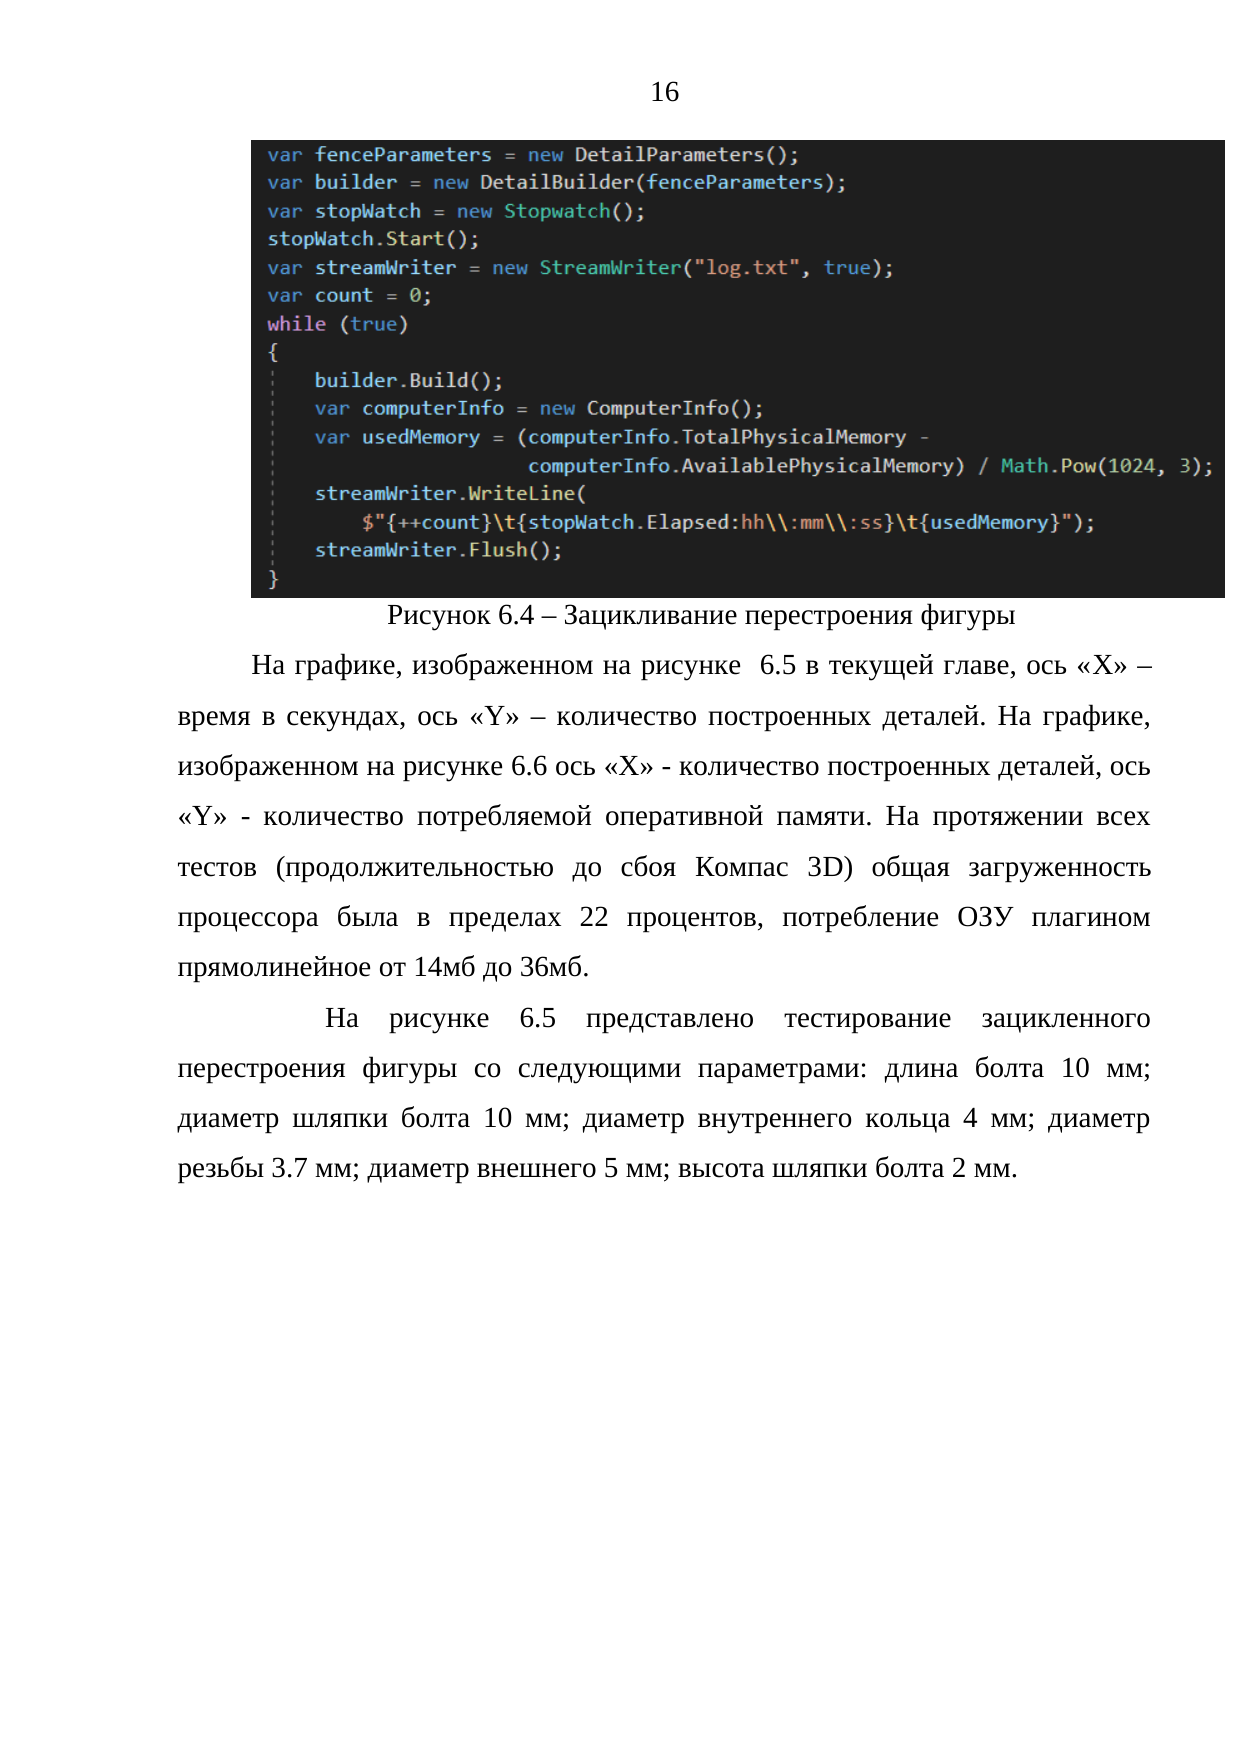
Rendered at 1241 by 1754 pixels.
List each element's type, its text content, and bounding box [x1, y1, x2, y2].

picture [251, 140, 1225, 598]
list Рисунок 6.4 – Зацикливание перестроения фигуры [177, 597, 1152, 631]
text На рисунке 6.5 представлено тестирование зацикленного перестроения фигуры со следующими параметрами: длина болта 10 мм; диаметр шляпки болта 10 мм; диаметр внутреннего кольца 4 мм; диаметр резьбы 3.7 мм; диаметр внешнего 5 мм; высота шляпки болта 2 мм. [177, 1000, 1152, 1184]
text На графике, изображенном на рисунке 6.5 в текущей главе, ось «X» – время в секундах, ось «Y» – количество построенных деталей. На графике, изображенном на рисунке 6.6 ось «Х» - количество построенных деталей, ось «Y» - количество потребляемой оперативной памяти. На протяжении всех тестов (продолжительностью до сбоя Компас 3D) общая загруженность процессора была в пределах 22 процентов, потребление ОЗУ плагином прямолинейное от 14мб до 36мб. [177, 647, 1152, 983]
